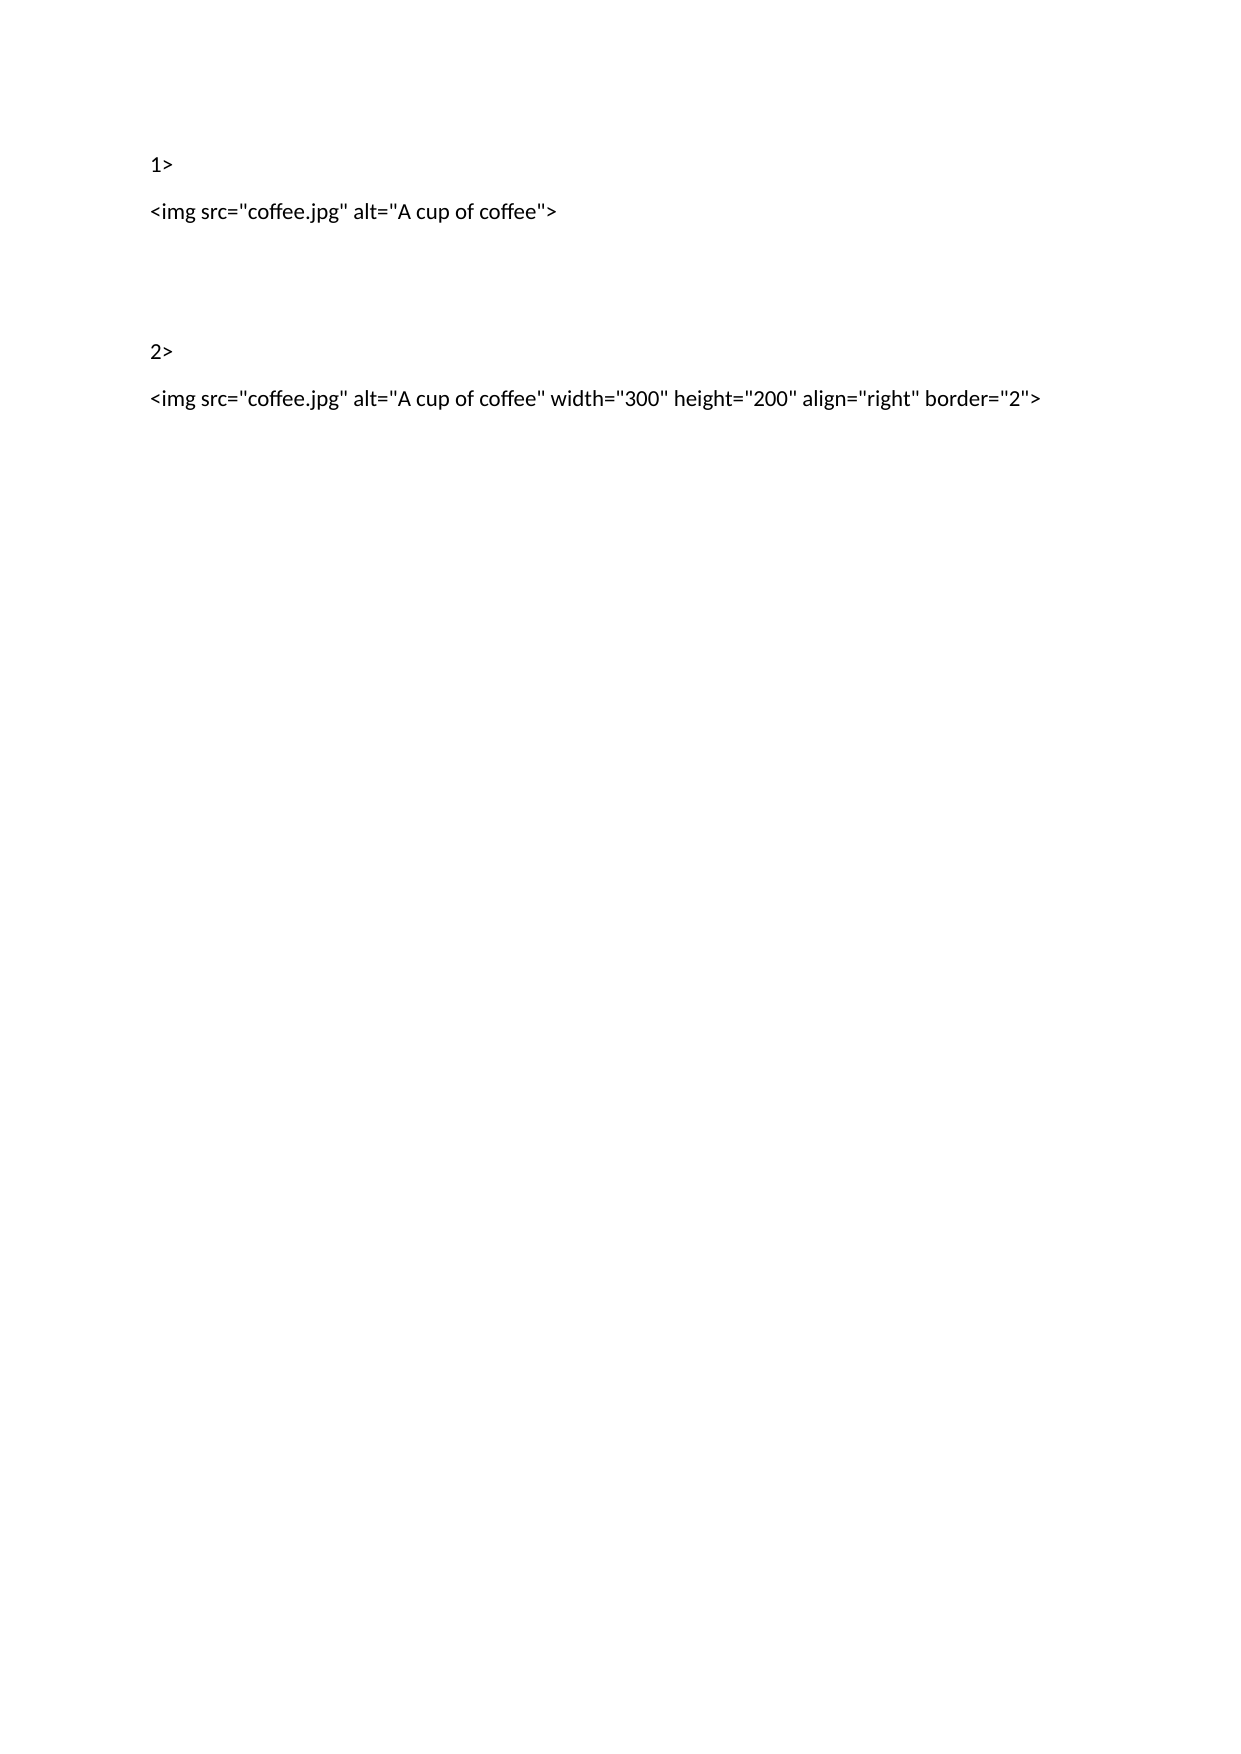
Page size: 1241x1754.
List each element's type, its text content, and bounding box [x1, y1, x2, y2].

text 2> [150, 337, 1090, 366]
text 1> [150, 150, 1090, 178]
text <img src="coffee.jpg" alt="A cup of coffee" width="300" height="200" align="right" border="2"> [150, 384, 1090, 412]
text <img src="coffee.jpg" alt="A cup of coffee"> [150, 197, 1090, 225]
